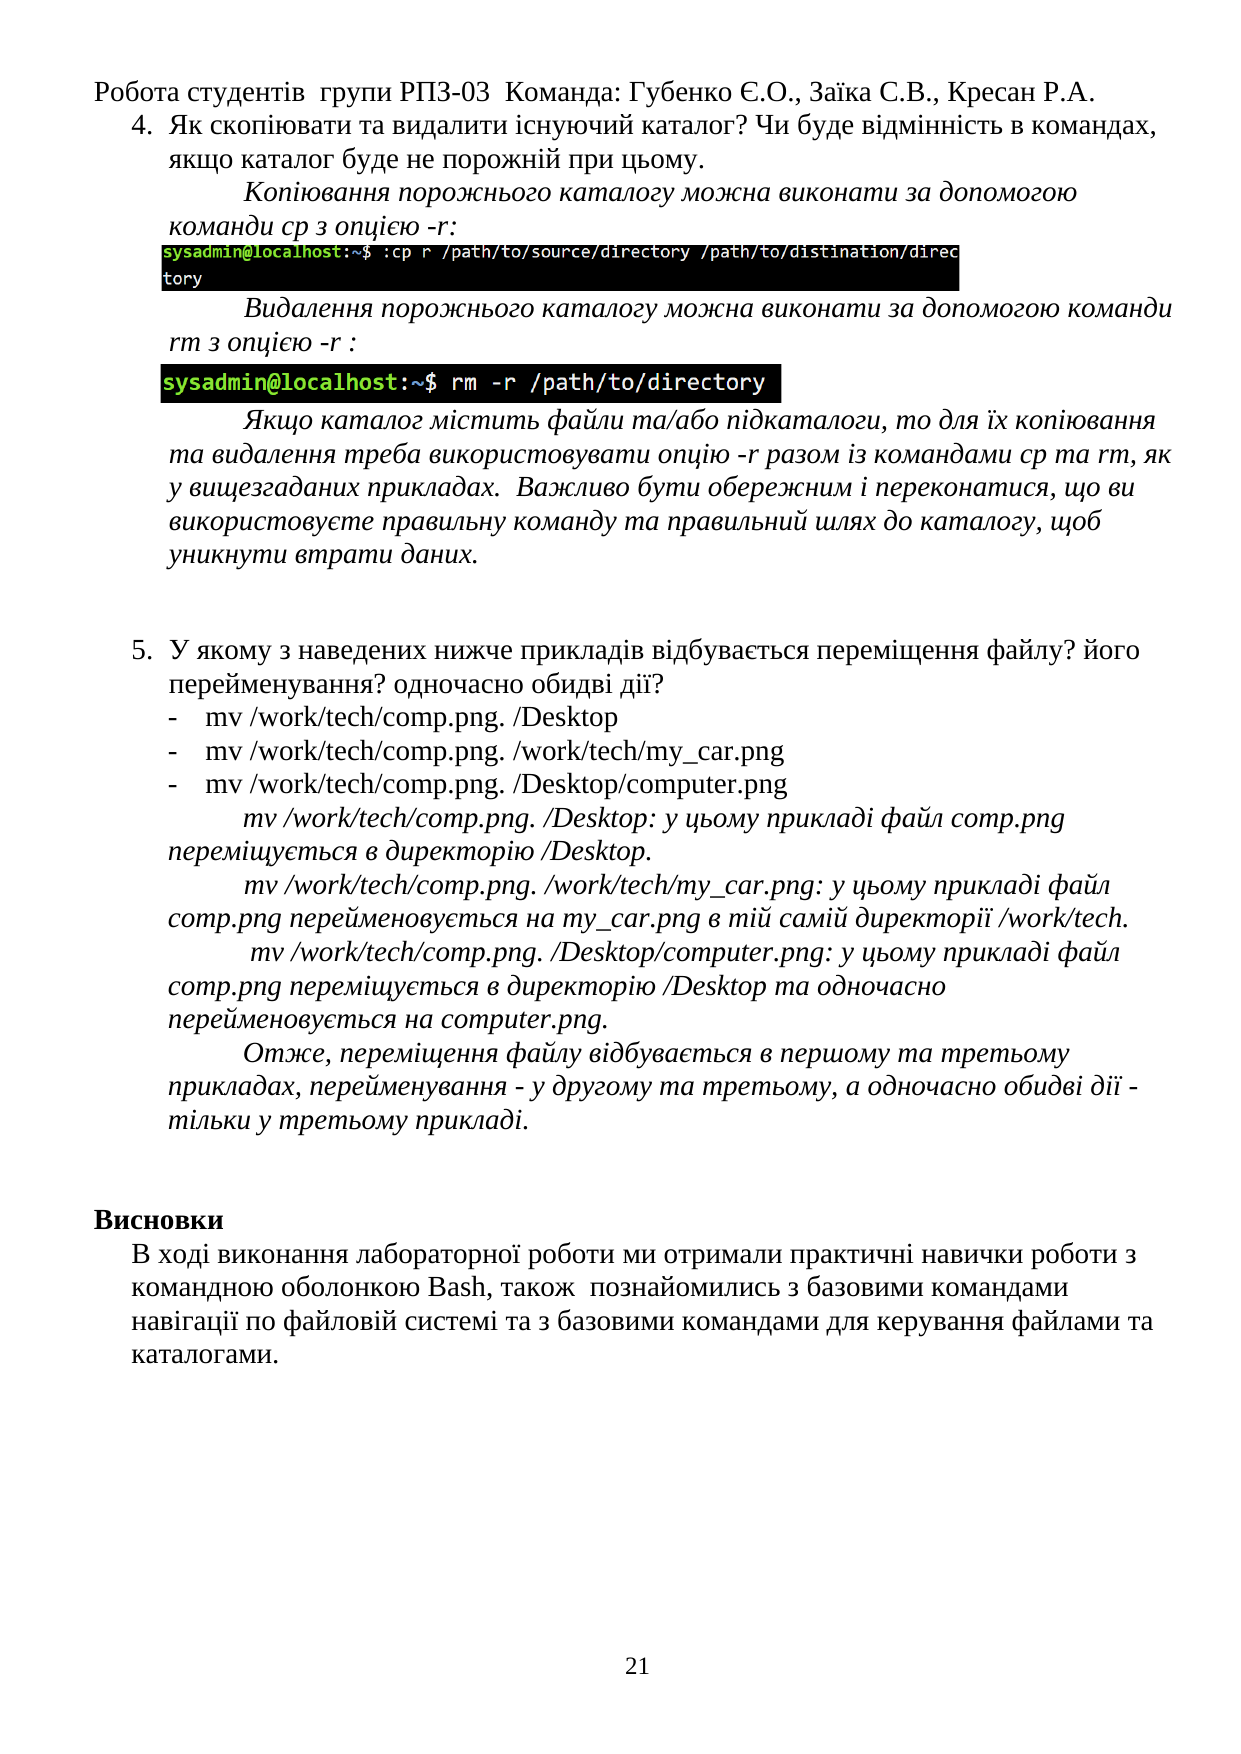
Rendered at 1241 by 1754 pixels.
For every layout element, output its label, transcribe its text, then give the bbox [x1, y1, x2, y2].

picture [160, 364, 782, 403]
list Отже, переміщення файлу відбувається в першому та третьому прикладах, перейменування - у другому та третьому, а одночасно обидві дії - тільки у третьому прикладі. [168, 1035, 1181, 1135]
list Копіювання порожнього каталогу можна виконати за допомогою команди cp з опцією -r: [169, 174, 1181, 241]
list mv /work/tech/comp.png. /work/tech/my_car.png [168, 733, 1181, 766]
text Висновки [94, 1202, 1181, 1236]
list mv /work/tech/comp.png. /Desktop/computer.png: у цьому прикладі файл comp.png переміщується в директорію /Desktop та одночасно перейменовується на computer.png. [168, 934, 1181, 1035]
list mv /work/tech/comp.png. /work/tech/my_car.png: у цьому прикладі файл comp.png перейменовується на my_car.png в тій самій директорії /work/tech. [168, 867, 1181, 934]
list mv /work/tech/comp.png. /Desktop/computer.png [168, 766, 1181, 800]
list В ході виконання лабораторної роботи ми отримали практичні навички роботи з командною оболонкою Bash, також познайомились з базовими командами навігації по файловій системі та з базовими командами для керування файлами та каталогами. [131, 1236, 1181, 1370]
list Як скопіювати та видалити існуючий каталог? Чи буде відмінність в командах, якщо каталог буде не порожній при цьому. [131, 107, 1181, 174]
picture [161, 245, 960, 291]
list mv /work/tech/comp.png. /Desktop: у цьому прикладі файл comp.png переміщується в директорію /Desktop. [168, 800, 1181, 867]
list У якому з наведених нижче прикладів відбувається переміщення файлу? його перейменування? одночасно обидві дії? [131, 632, 1181, 699]
list Якщо каталог містить файли та/або підкаталоги, то для їх копіювання та видалення треба використовувати опцію -r разом із командами cp та rm, як у вищезгаданих прикладах. Важливо бути обережним і переконатися, що ви використовуєте правильну команду та правильний шлях до каталогу, щоб уникнути втрати даних. [169, 357, 1181, 570]
list mv /work/tech/comp.png. /Desktop [168, 699, 1181, 733]
